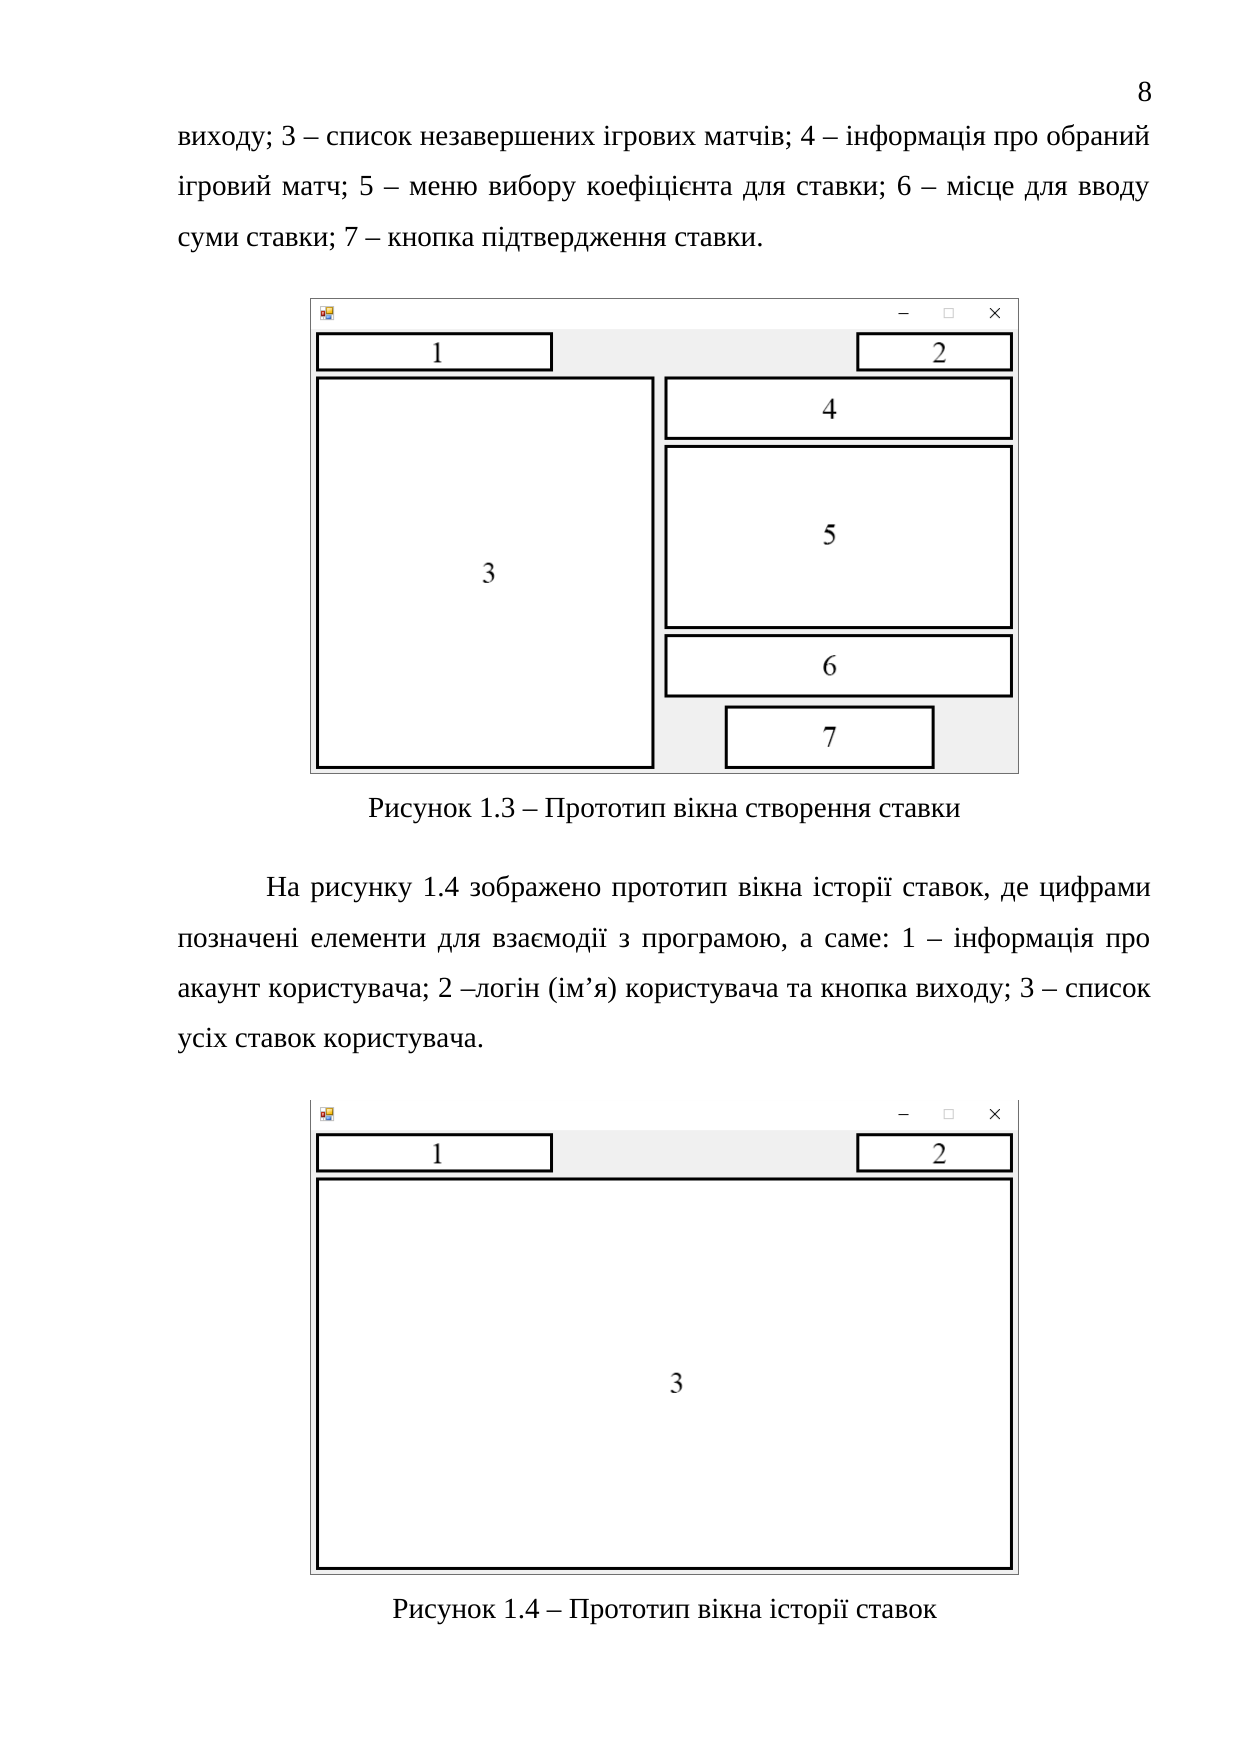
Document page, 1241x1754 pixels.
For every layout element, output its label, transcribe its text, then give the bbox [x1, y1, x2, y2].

text Рисунок 1.4 – Прототип вікна історії ставок [177, 1592, 1152, 1625]
text На рисунку 1.4 зображено прототип вікна історії ставок, де цифрами позначені елементи для взаємодії з програмою, а саме: 1 – інформація про акаунт користувача; 2 –логін (ім’я) користувача та кнопка виходу; 3 – список усіх ставок користувача. [177, 869, 1152, 1054]
picture [310, 298, 1019, 774]
text Рисунок 1.3 – Прототип вікна створення ставки [177, 790, 1152, 823]
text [177, 118, 1152, 252]
picture [310, 1100, 1019, 1575]
